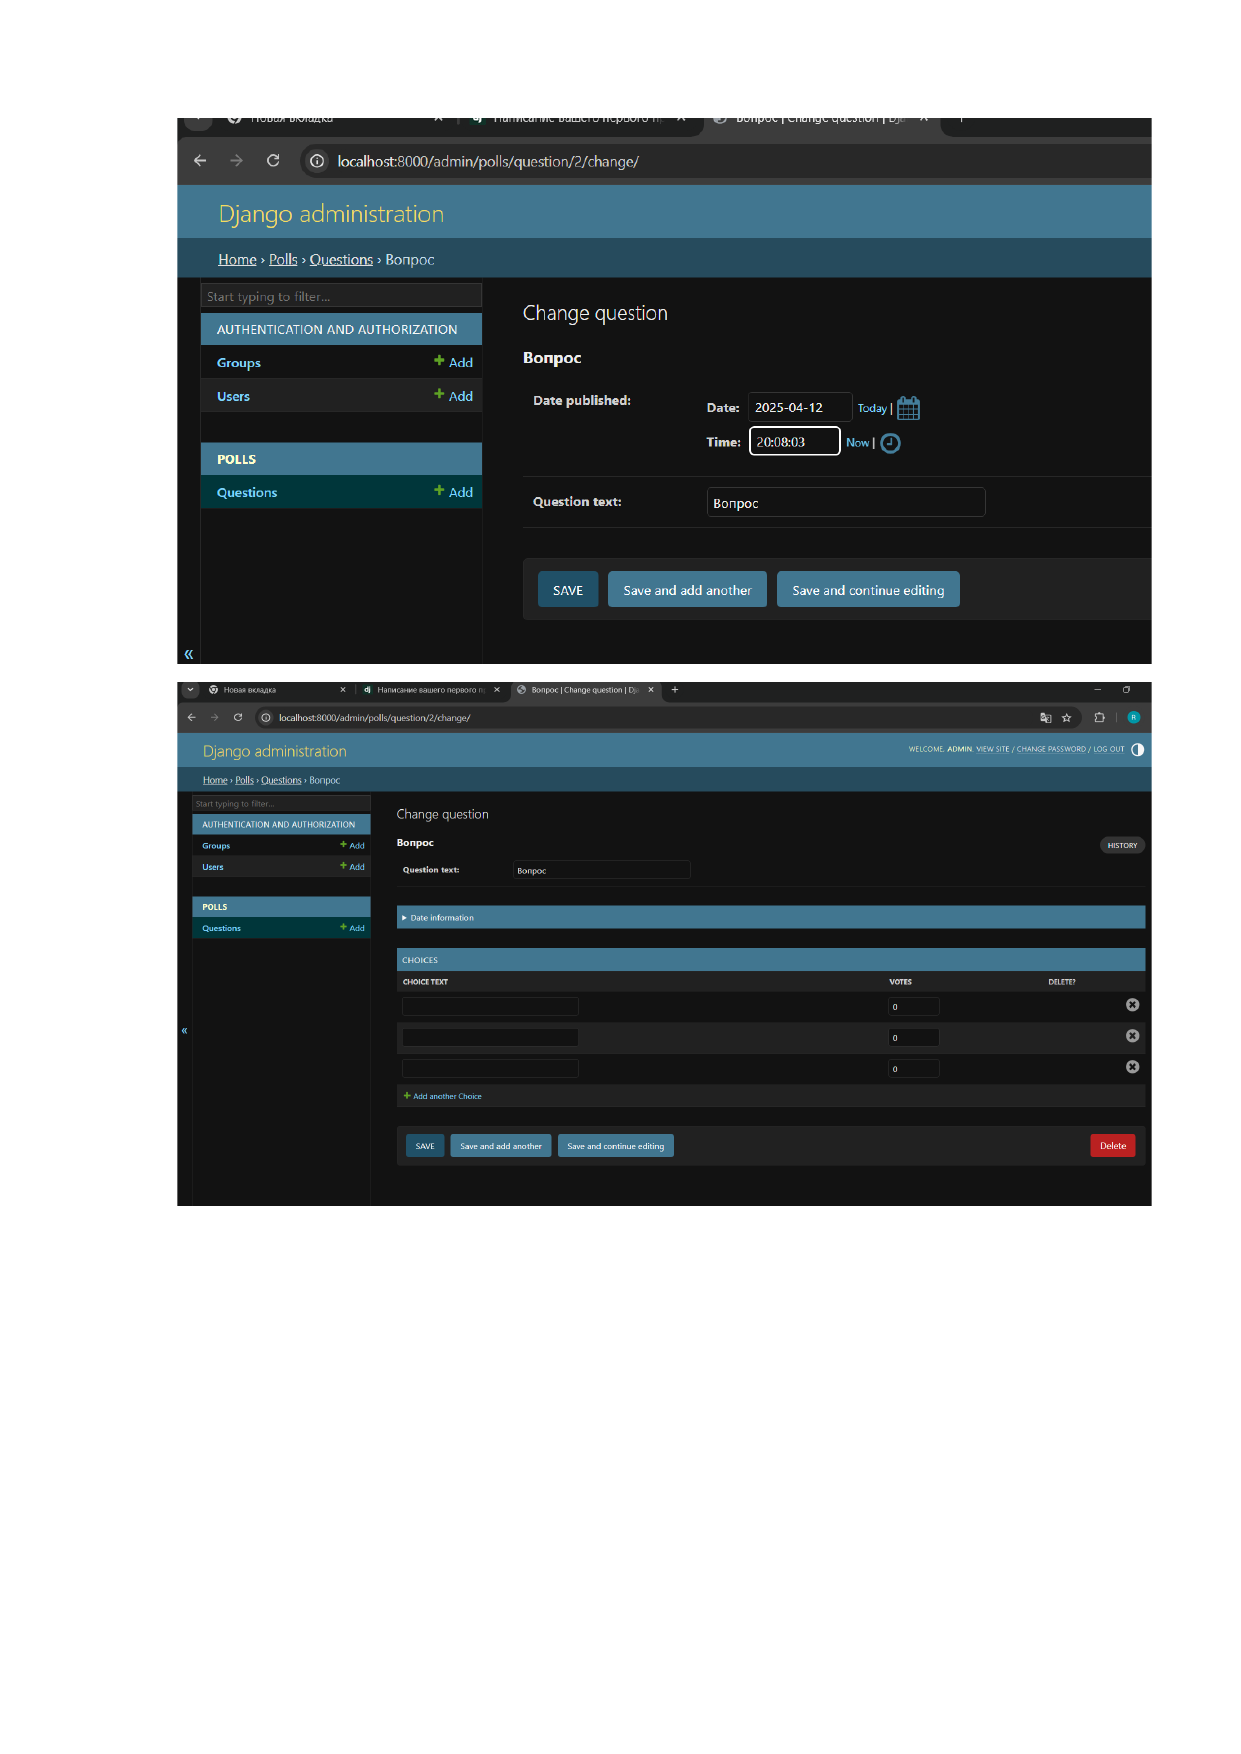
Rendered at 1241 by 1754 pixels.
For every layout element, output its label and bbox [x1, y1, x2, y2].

picture [177, 118, 1152, 664]
picture [177, 682, 1152, 1206]
